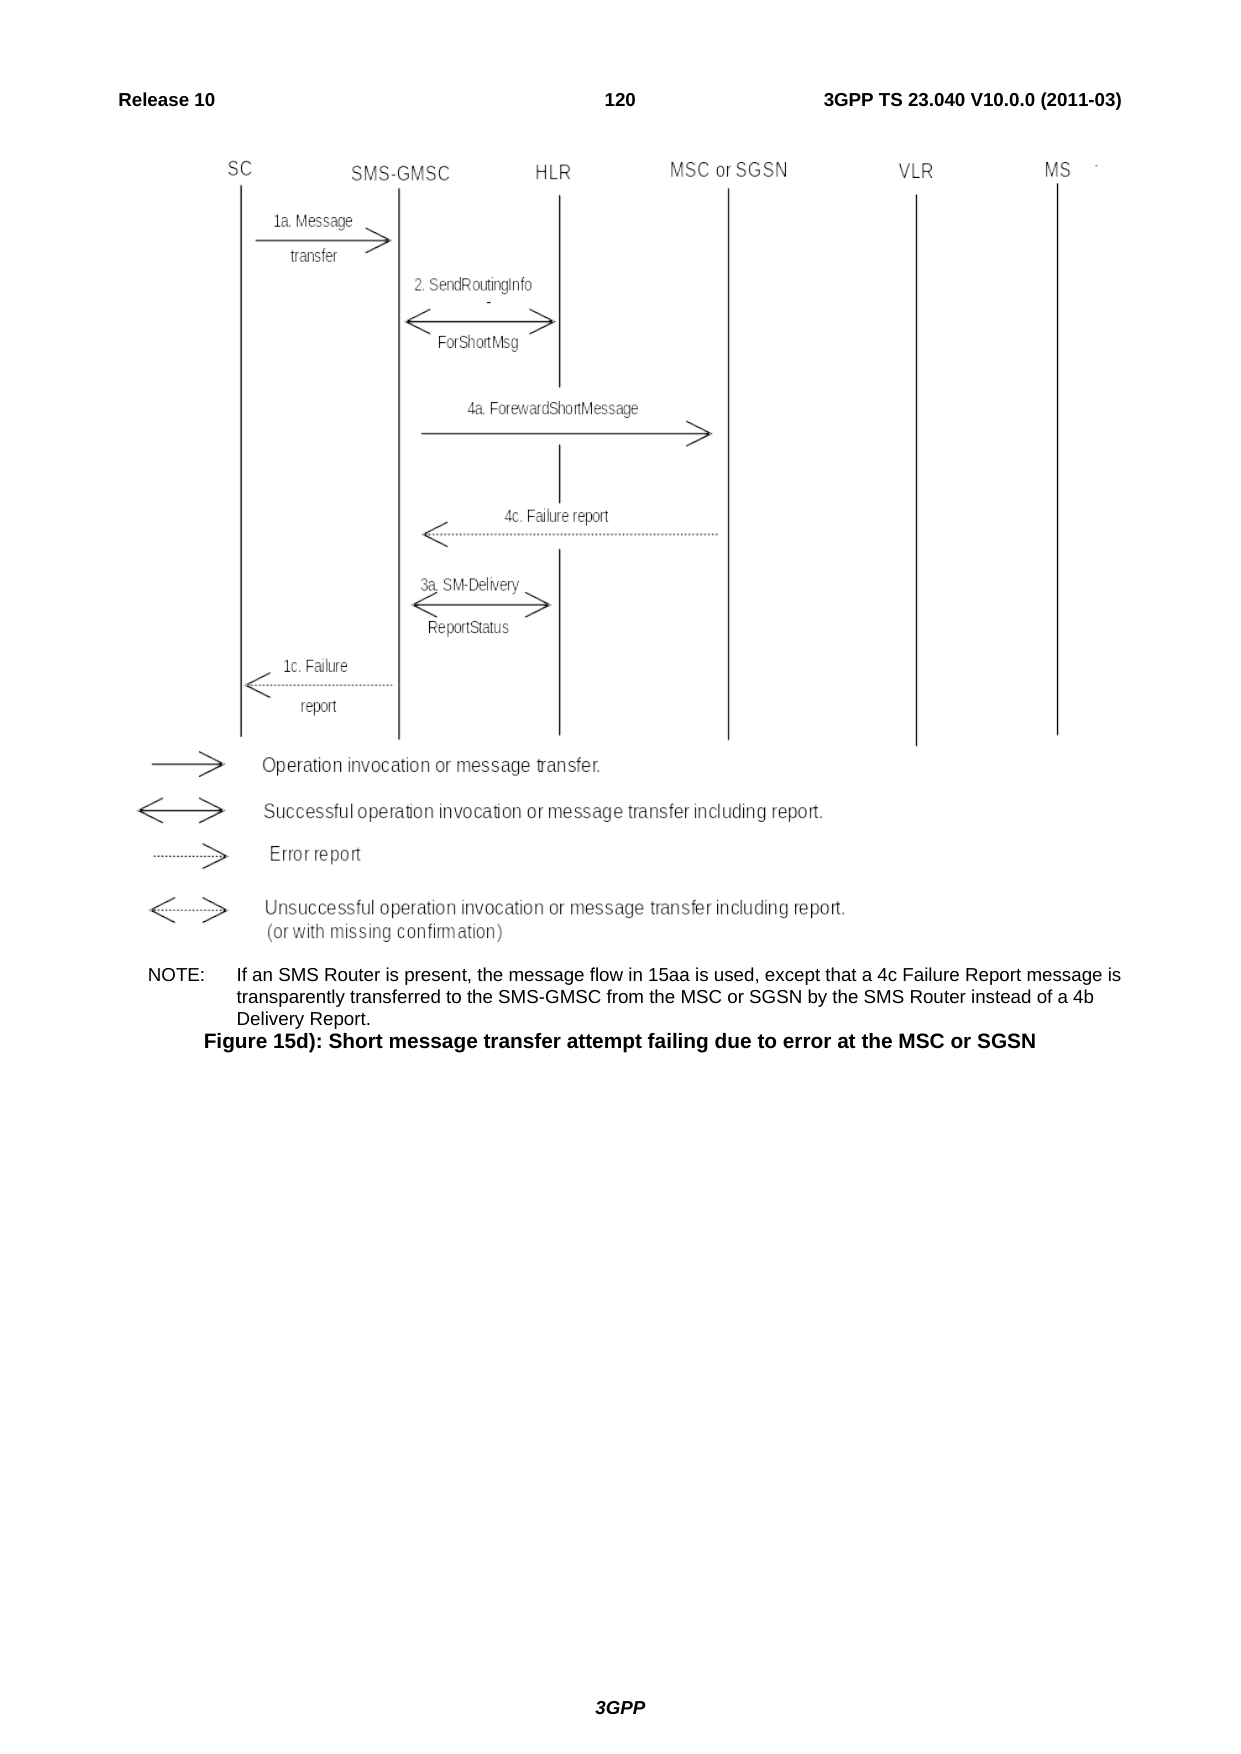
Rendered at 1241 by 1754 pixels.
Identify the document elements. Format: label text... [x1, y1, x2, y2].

text NOTE: If an SMS Router is present, the message flow in 15aa is used, except that a 4c Failure Report message is transparently transferred to the SMS-GMSC from the MSC or SGSN by the SMS Router instead of a 4b Delivery Report. [148, 964, 1122, 1029]
list Figure 15d): Short message transfer attempt failing due to error at the MSC or SGSN [118, 1029, 1122, 1053]
